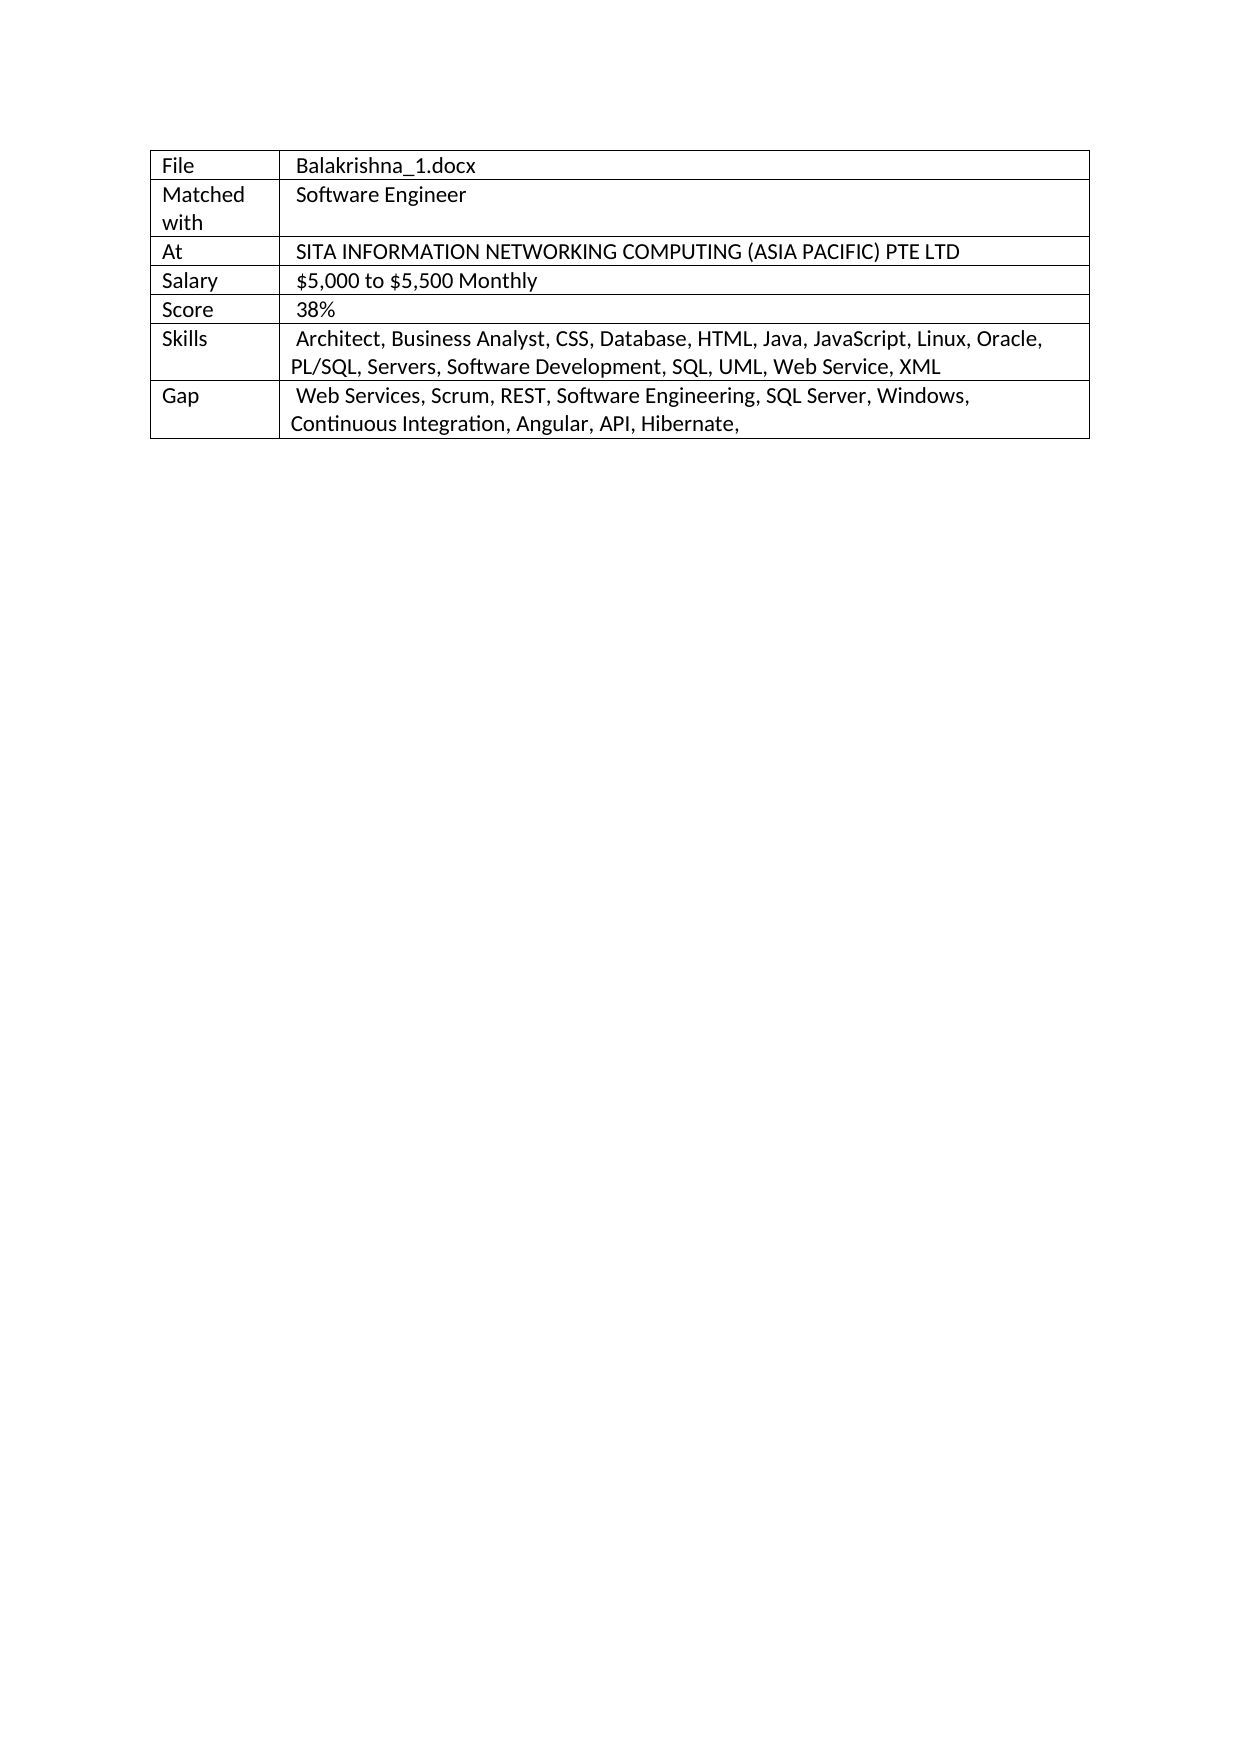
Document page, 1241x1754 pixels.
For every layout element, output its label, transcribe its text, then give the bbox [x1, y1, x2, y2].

table_cell Gap [151, 381, 279, 437]
table_cell At [151, 237, 279, 265]
table_header File [151, 151, 279, 179]
table_cell Software Engineer [280, 180, 1089, 236]
table_cell Web Services, Scrum, REST, Software Engineering, SQL Server, Windows, Continuous Integration, Angular, API, Hibernate, [280, 381, 1089, 437]
table_cell Matched with [151, 180, 279, 236]
table_cell Salary [151, 266, 279, 294]
table_header Balakrishna_1.docx [280, 151, 1089, 179]
table_cell $5,000 to $5,500 Monthly [280, 266, 1089, 294]
table_cell Score [151, 295, 279, 323]
table_cell Architect, Business Analyst, CSS, Database, HTML, Java, JavaScript, Linux, Oracle, PL/SQL, Servers, Software Development, SQL, UML, Web Service, XML [280, 324, 1089, 380]
table_cell Skills [151, 324, 279, 380]
table_cell 38% [280, 295, 1089, 323]
table_cell SITA INFORMATION NETWORKING COMPUTING (ASIA PACIFIC) PTE LTD [280, 237, 1089, 265]
